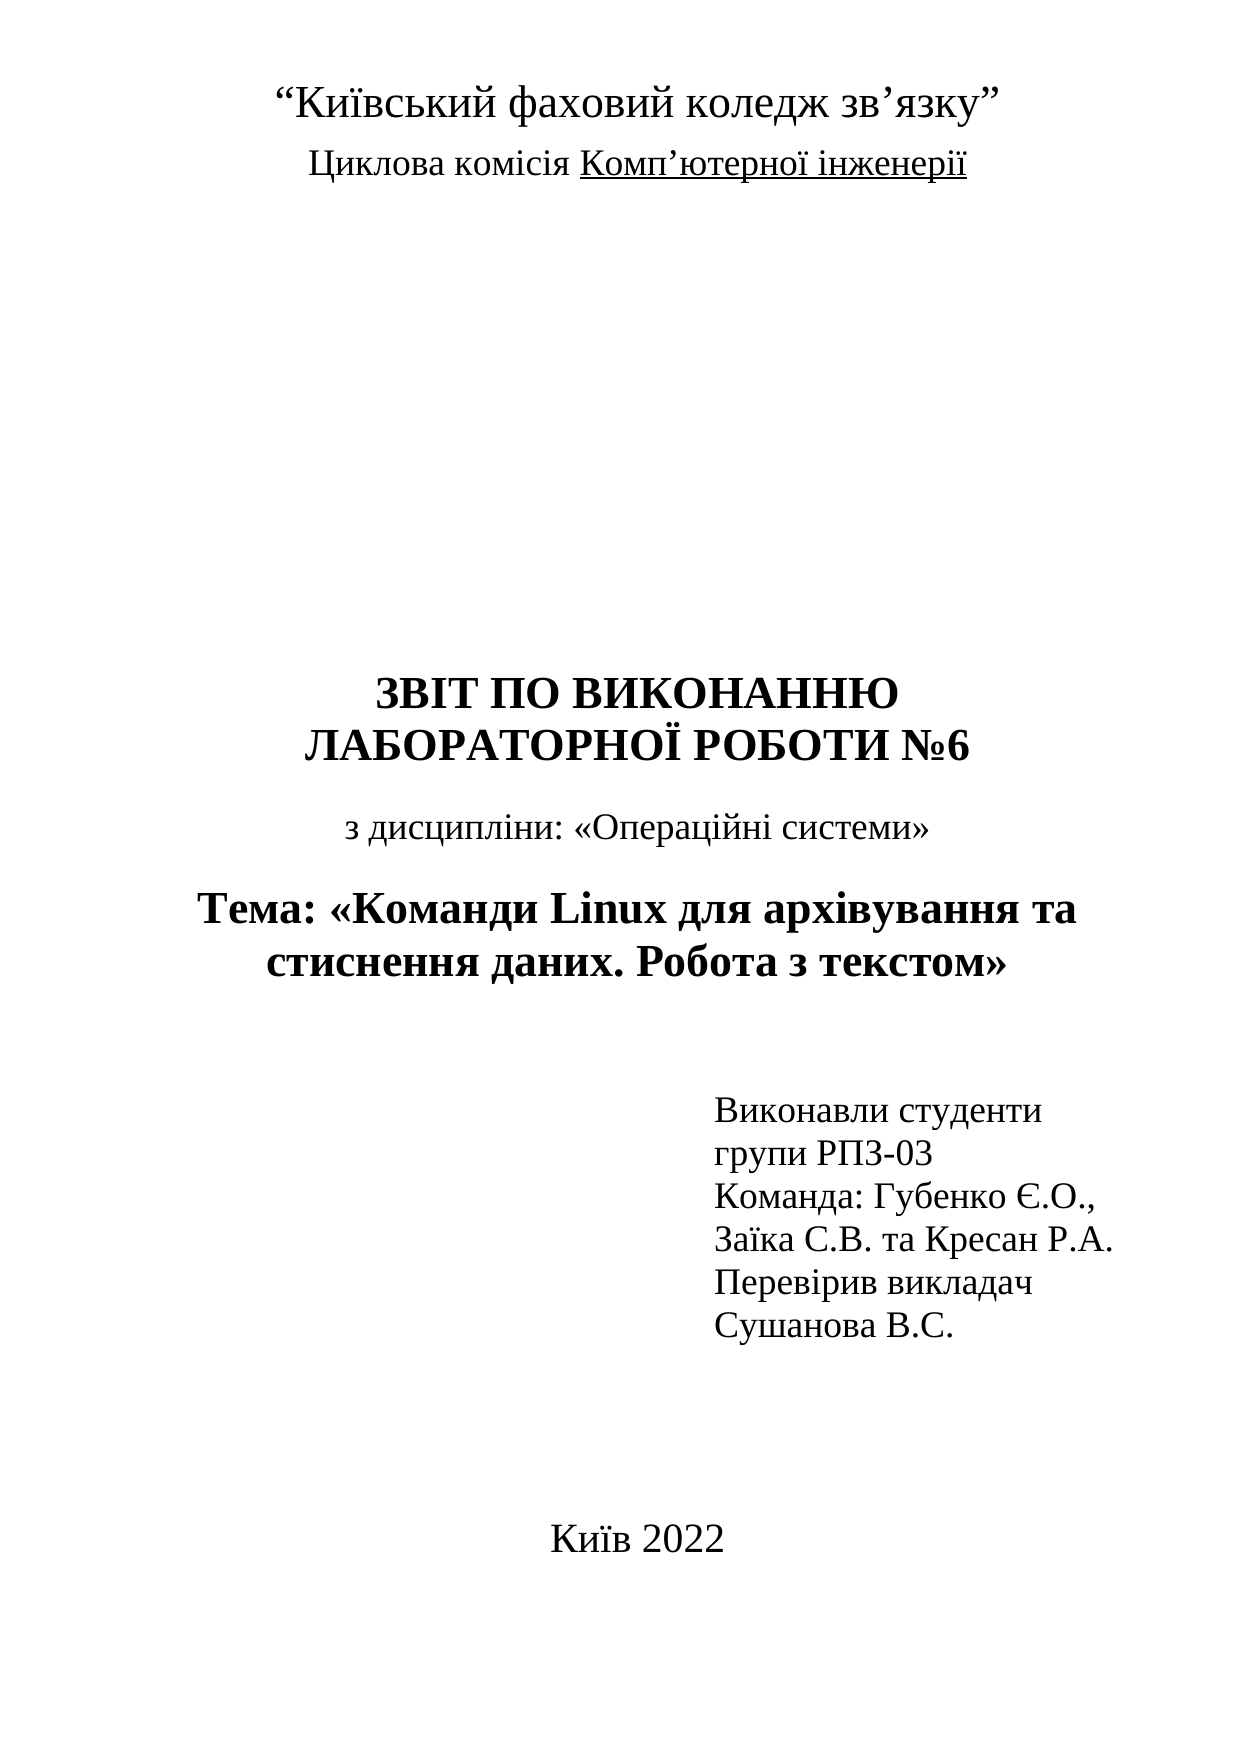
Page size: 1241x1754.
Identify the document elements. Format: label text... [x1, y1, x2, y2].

text групи РПЗ-03 [714, 1130, 1181, 1173]
text ЛАБОРАТОРНОЇ РОБОТИ №6 [94, 718, 1181, 771]
text “Київський фаховий коледж зв’язку” [94, 75, 1181, 128]
text ЗВІТ ПО ВИКОНАННЮ [94, 665, 1181, 718]
text з дисципліни: «Операційні системи» [94, 804, 1181, 847]
text Тема: «Команди Linux для архівування та стиснення даних. Робота з текстом» [94, 881, 1181, 986]
text Перевірив викладач [714, 1259, 1181, 1303]
text Виконавли студенти [714, 1087, 1181, 1130]
text Заїка С.В. та Кресан Р.А. [714, 1216, 1181, 1259]
text Київ 2022 [94, 1513, 1181, 1561]
text Сушанова В.С. [714, 1303, 1181, 1346]
text Команда: Губенко Є.О., [714, 1173, 1181, 1216]
text Циклова комісія Комп’ютерної інженерії [94, 140, 1181, 183]
